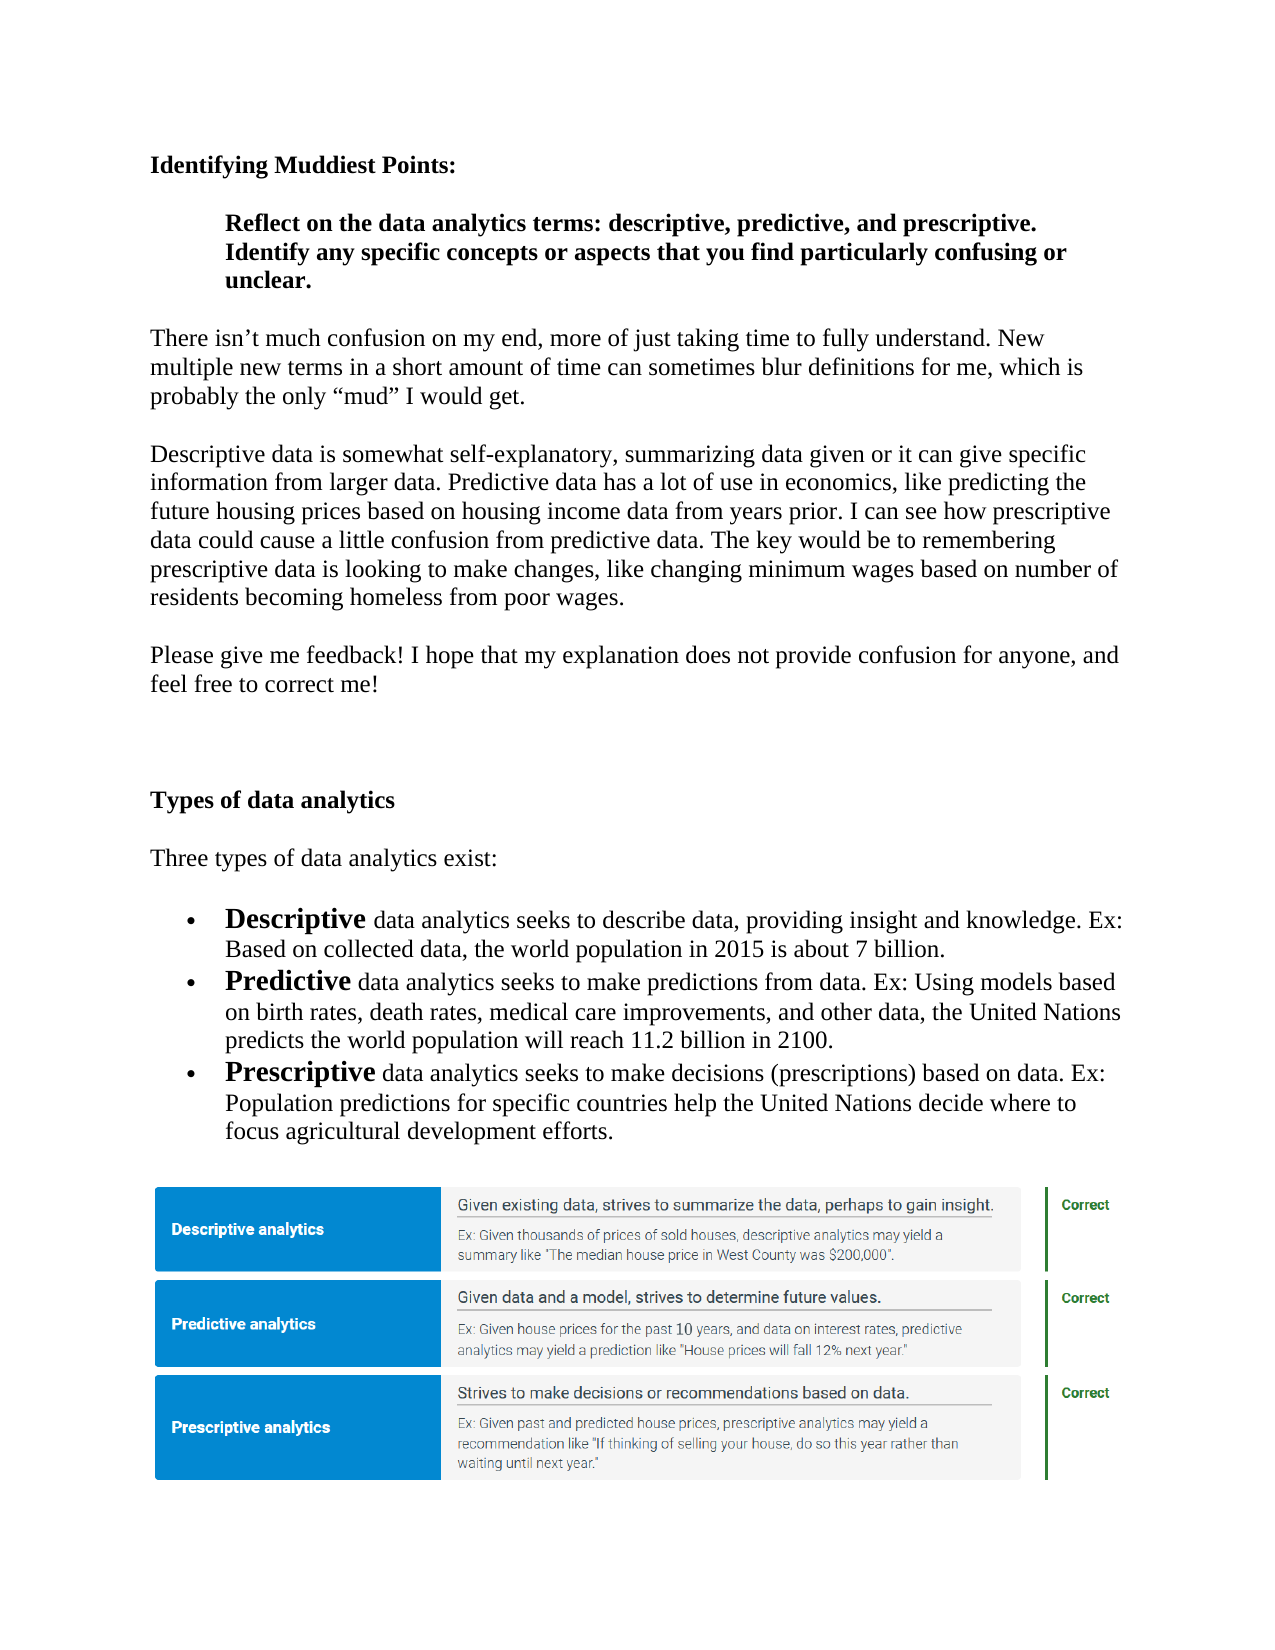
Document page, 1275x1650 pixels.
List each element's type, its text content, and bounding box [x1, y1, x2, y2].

text There isn’t much confusion on my end, more of just taking time to fully understand. New multiple new terms in a short amount of time can sometimes blur definitions for me, which is probably the only “mud” I would get. [150, 323, 1125, 409]
list Prescriptive data analytics seeks to make decisions (prescriptions) based on data. Ex: Population predictions for specific countries help the United Nations decide where to focus agricultural development efforts. [187, 1054, 1125, 1145]
text Reflect on the data analytics terms: descriptive, predictive, and prescriptive. Identify any specific concepts or aspects that you find particularly confusing or unclear. [225, 208, 1125, 294]
text Three types of data analytics exist: [150, 843, 1125, 872]
picture [150, 1174, 1125, 1485]
list Predictive data analytics seeks to make predictions from data. Ex: Using models based on birth rates, death rates, medical care improvements, and other data, the United Nations predicts the world population will reach 11.2 billion in 2100. [187, 963, 1125, 1054]
list Descriptive data analytics seeks to describe data, providing insight and knowledge. Ex: Based on collected data, the world population in 2015 is about 7 billion. [187, 901, 1125, 963]
text Types of data analytics [150, 785, 1125, 814]
text Please give me feedback! I hope that my explanation does not provide confusion for anyone, and feel free to correct me! [150, 640, 1125, 698]
text Descriptive data is somewhat self-explanatory, summarizing data given or it can give specific information from larger data. Predictive data has a lot of use in economics, like predicting the future housing prices based on housing income data from years prior. I can see how prescriptive data could cause a little confusion from predictive data. The key would be to remembering prescriptive data is looking to make changes, like changing minimum wages based on number of residents becoming homeless from poor wages. [150, 439, 1125, 611]
text Identifying Muddiest Points: [150, 150, 1125, 179]
